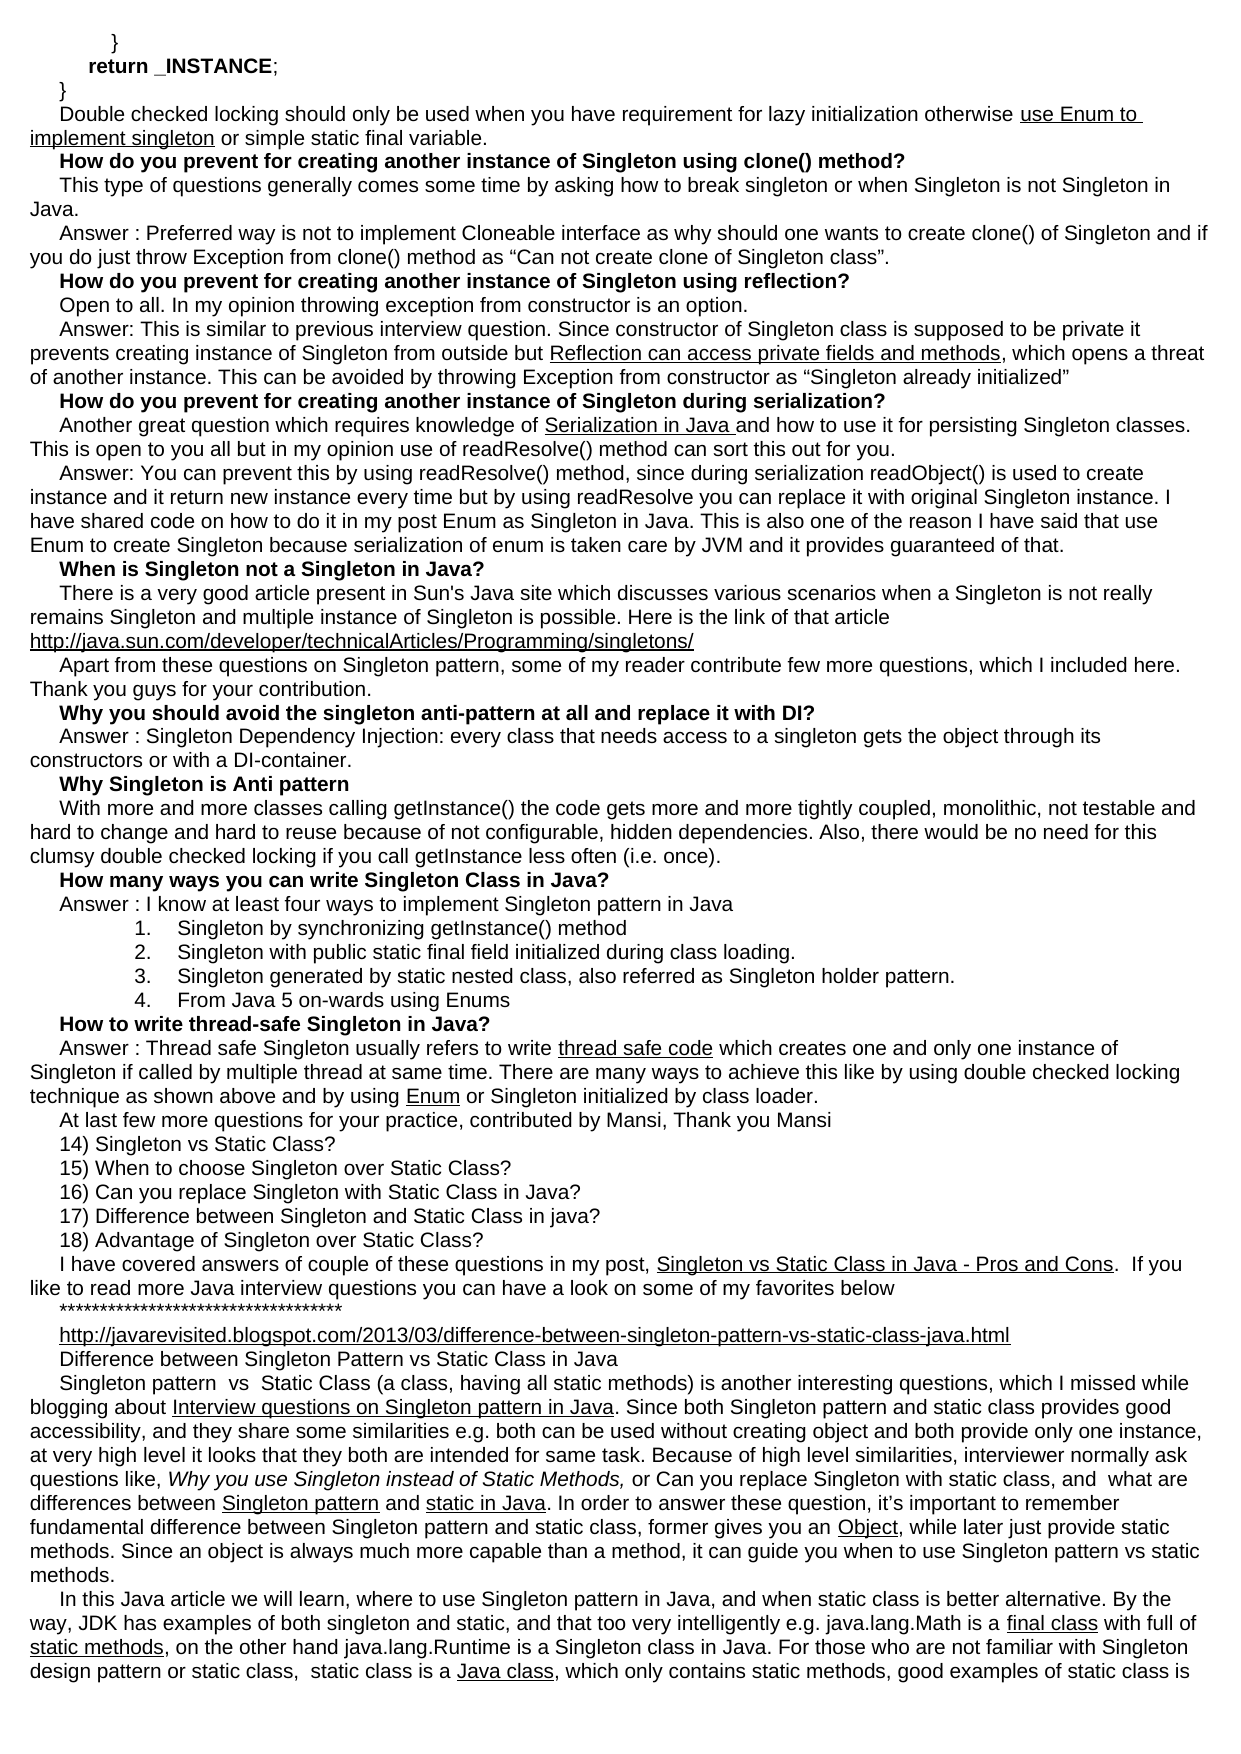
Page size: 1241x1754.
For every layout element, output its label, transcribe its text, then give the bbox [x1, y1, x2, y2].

subtitle When is Singleton not a Singleton in Java? [29, 557, 1211, 581]
text I have covered answers of couple of these questions in my post, Singleton vs Static Class in Java - Pros and Cons. If you like to read more Java interview questions you can have a look on some of my favorites below [29, 1251, 1211, 1299]
text This type of questions generally comes some time by asking how to break singleton or when Singleton is not Singleton in Java. [29, 173, 1211, 221]
subtitle How to write thread-safe Singleton in Java? [29, 1012, 1211, 1036]
text Singleton pattern vs Static Class (a class, having all static methods) is another interesting questions, which I missed while blogging about Interview questions on Singleton pattern in Java. Since both Singleton pattern and static class provides good accessibility, and they share some similarities e.g. both can be used without creating object and both provide only one instance, at very high level it looks that they both are intended for same task. Because of high level similarities, interviewer normally ask questions like, Why you use Singleton instead of Static Methods, or Can you replace Singleton with static class, and what are differences between Singleton pattern and static in Java. In order to answer these question, it’s important to remember fundamental difference between Singleton pattern and static class, former gives you an Object, while later just provide static methods. Since an object is always much more capable than a method, it can guide you when to use Singleton pattern vs static methods. [29, 1371, 1211, 1587]
list Singleton with public static final field initialized during class loading. [104, 940, 1211, 964]
text With more and more classes calling getInstance() the code gets more and more tightly coupled, monolithic, not testable and hard to change and hard to reuse because of not configurable, hidden dependencies. Also, there would be no need for this clumsy double checked locking if you call getInstance less often (i.e. once). [29, 796, 1211, 868]
text Another great question which requires knowledge of Serialization in Java and how to use it for persisting Singleton classes. This is open to you all but in my opinion use of readResolve() method can sort this out for you. [29, 413, 1211, 461]
text Apart from these questions on Singleton pattern, some of my reader contribute few more questions, which I included here. Thank you guys for your contribution. [29, 652, 1211, 700]
subtitle How do you prevent for creating another instance of Singleton during serialization? [29, 389, 1211, 413]
text Double checked locking should only be used when you have requirement for lazy initialization otherwise use Enum to implement singleton or simple static final variable. [29, 101, 1211, 149]
text Answer : I know at least four ways to implement Singleton pattern in Java [29, 892, 1211, 916]
list Singleton generated by static nested class, also referred as Singleton holder pattern. [104, 964, 1211, 988]
text return _INSTANCE; [29, 53, 1211, 77]
subtitle How do you prevent for creating another instance of Singleton using clone() method? [29, 149, 1211, 173]
text 18) Advantage of Singleton over Static Class? [29, 1227, 1211, 1251]
text There is a very good article present in Sun's Java site which discusses various scenarios when a Singleton is not really remains Singleton and multiple instance of Singleton is possible. Here is the link of that article http://java.sun.com/developer/technicalArticles/Programming/singletons/ [29, 581, 1211, 652]
text *********************************** [29, 1299, 1211, 1323]
subtitle Why Singleton is Anti pattern [29, 772, 1211, 796]
text Answer: This is similar to previous interview question. Since constructor of Singleton class is supposed to be private it prevents creating instance of Singleton from outside but Reflection can access private fields and methods, which opens a threat of another instance. This can be avoided by throwing Exception from constructor as “Singleton already initialized” [29, 317, 1211, 389]
text 16) Can you replace Singleton with Static Class in Java? [29, 1179, 1211, 1203]
text Difference between Singleton Pattern vs Static Class in Java [29, 1347, 1211, 1371]
text 14) Singleton vs Static Class? [29, 1132, 1211, 1156]
text Answer : Preferred way is not to implement Cloneable interface as why should one wants to create clone() of Singleton and if you do just throw Exception from clone() method as “Can not create clone of Singleton class”. [29, 221, 1211, 269]
text } [29, 77, 1211, 101]
text At last few more questions for your practice, contributed by Mansi, Thank you Mansi [29, 1108, 1211, 1132]
text Open to all. In my opinion throwing exception from constructor is an option. [29, 293, 1211, 317]
subtitle How do you prevent for creating another instance of Singleton using reflection? [29, 269, 1211, 293]
text 17) Difference between Singleton and Static Class in java? [29, 1203, 1211, 1227]
subtitle How many ways you can write Singleton Class in Java? [29, 868, 1211, 892]
list From Java 5 on-wards using Enums [104, 988, 1211, 1012]
subtitle Why you should avoid the singleton anti-pattern at all and replace it with DI? [29, 700, 1211, 724]
list Singleton by synchronizing getInstance() method [104, 916, 1211, 940]
text Answer : Singleton Dependency Injection: every class that needs access to a singleton gets the object through its constructors or with a DI-container. [29, 724, 1211, 772]
text 15) When to choose Singleton over Static Class? [29, 1156, 1211, 1179]
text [29, 1587, 1211, 1683]
text Answer : Thread safe Singleton usually refers to write thread safe code which creates one and only one instance of Singleton if called by multiple thread at same time. There are many ways to achieve this like by using double checked locking technique as shown above and by using Enum or Singleton initialized by class loader. [29, 1036, 1211, 1108]
text Answer: You can prevent this by using readResolve() method, since during serialization readObject() is used to create instance and it return new instance every time but by using readResolve you can replace it with original Singleton instance. I have shared code on how to do it in my post Enum as Singleton in Java. This is also one of the reason I have said that use Enum to create Singleton because serialization of enum is taken care by JVM and it provides guaranteed of that. [29, 461, 1211, 557]
text http://javarevisited.blogspot.com/2013/03/difference-between-singleton-pattern-vs-static-class-java.html [29, 1323, 1211, 1347]
text } [29, 29, 1211, 53]
